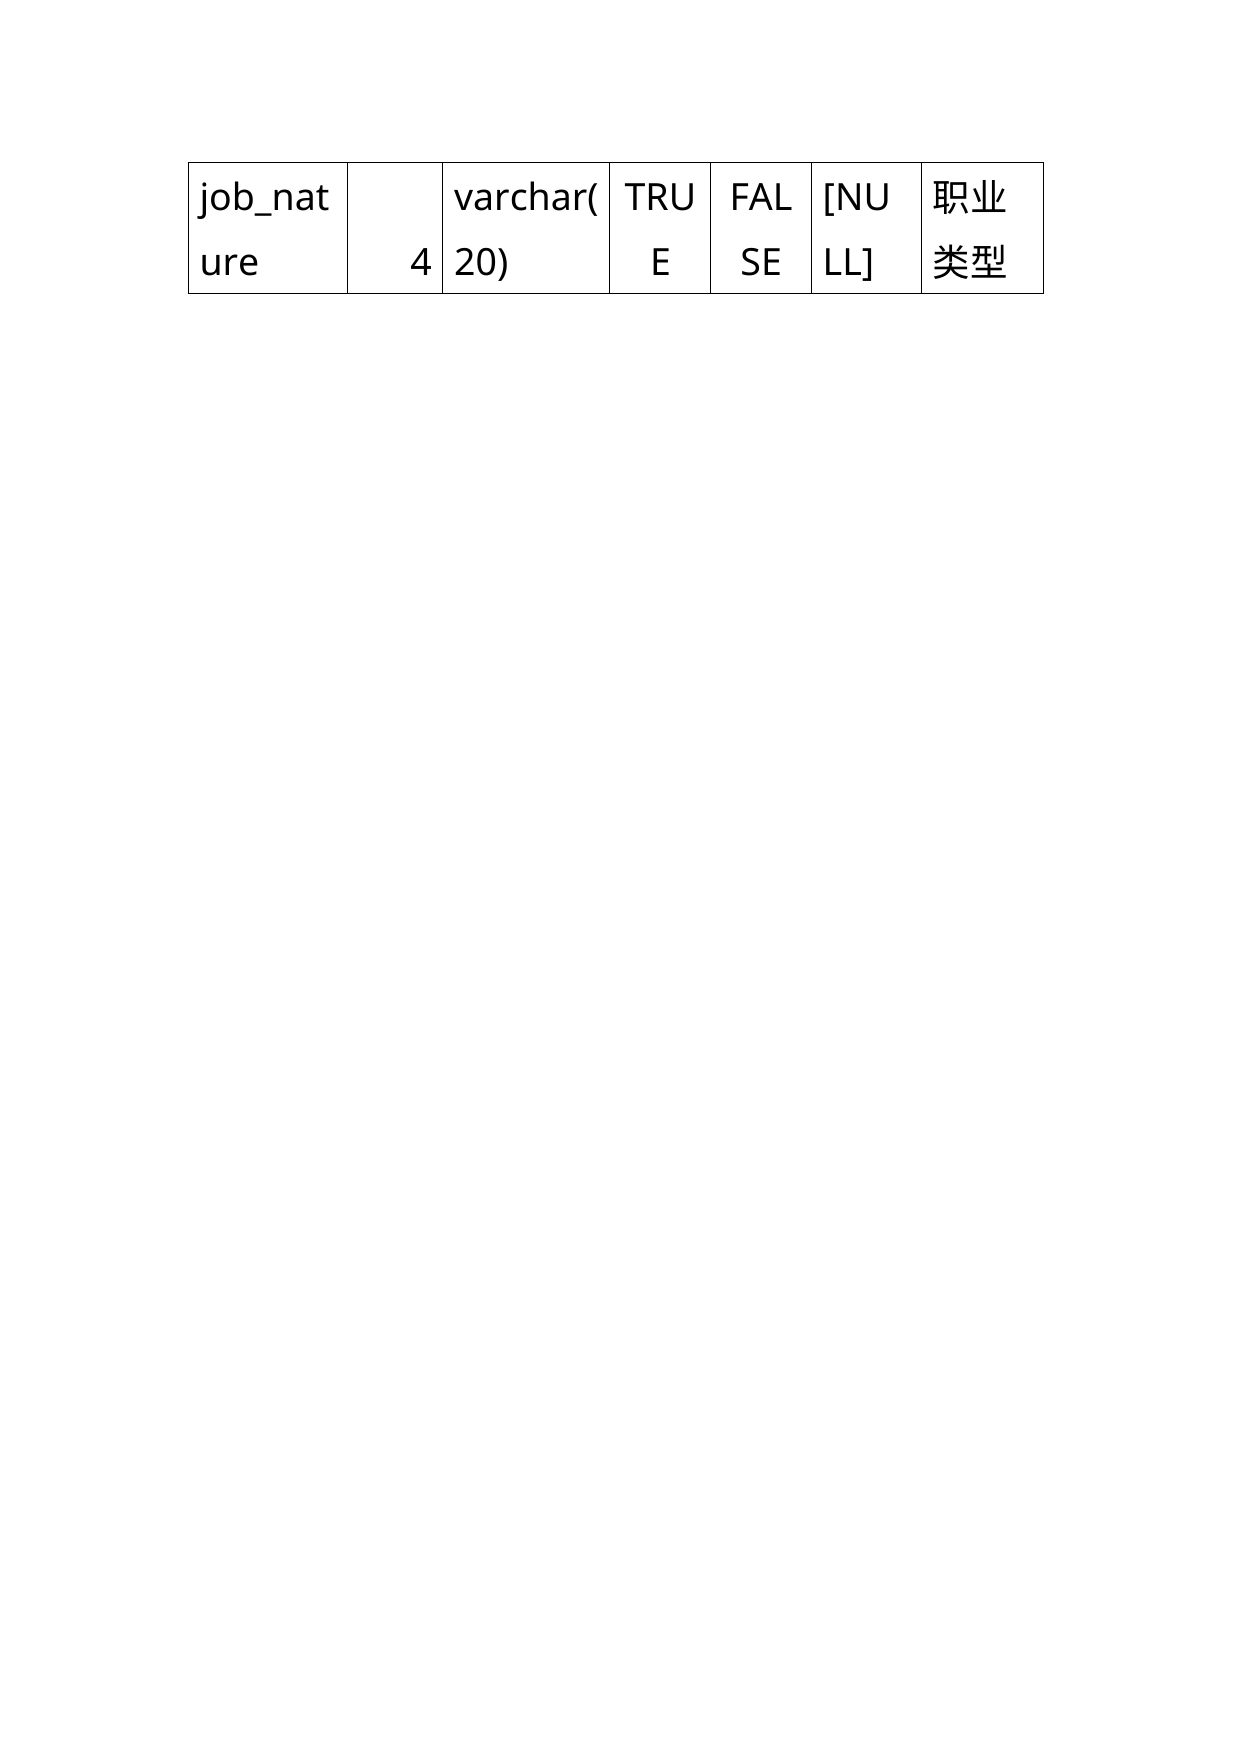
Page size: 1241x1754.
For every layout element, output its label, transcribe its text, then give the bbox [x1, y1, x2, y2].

table_cell 4 [348, 163, 442, 293]
table_cell 职业类型 [922, 163, 1043, 293]
table_cell TRUE [610, 163, 710, 293]
table_cell job_nature [189, 163, 347, 293]
table_cell [NULL] [812, 163, 921, 293]
table_cell FALSE [711, 163, 811, 293]
table_cell varchar(20) [443, 163, 609, 293]
